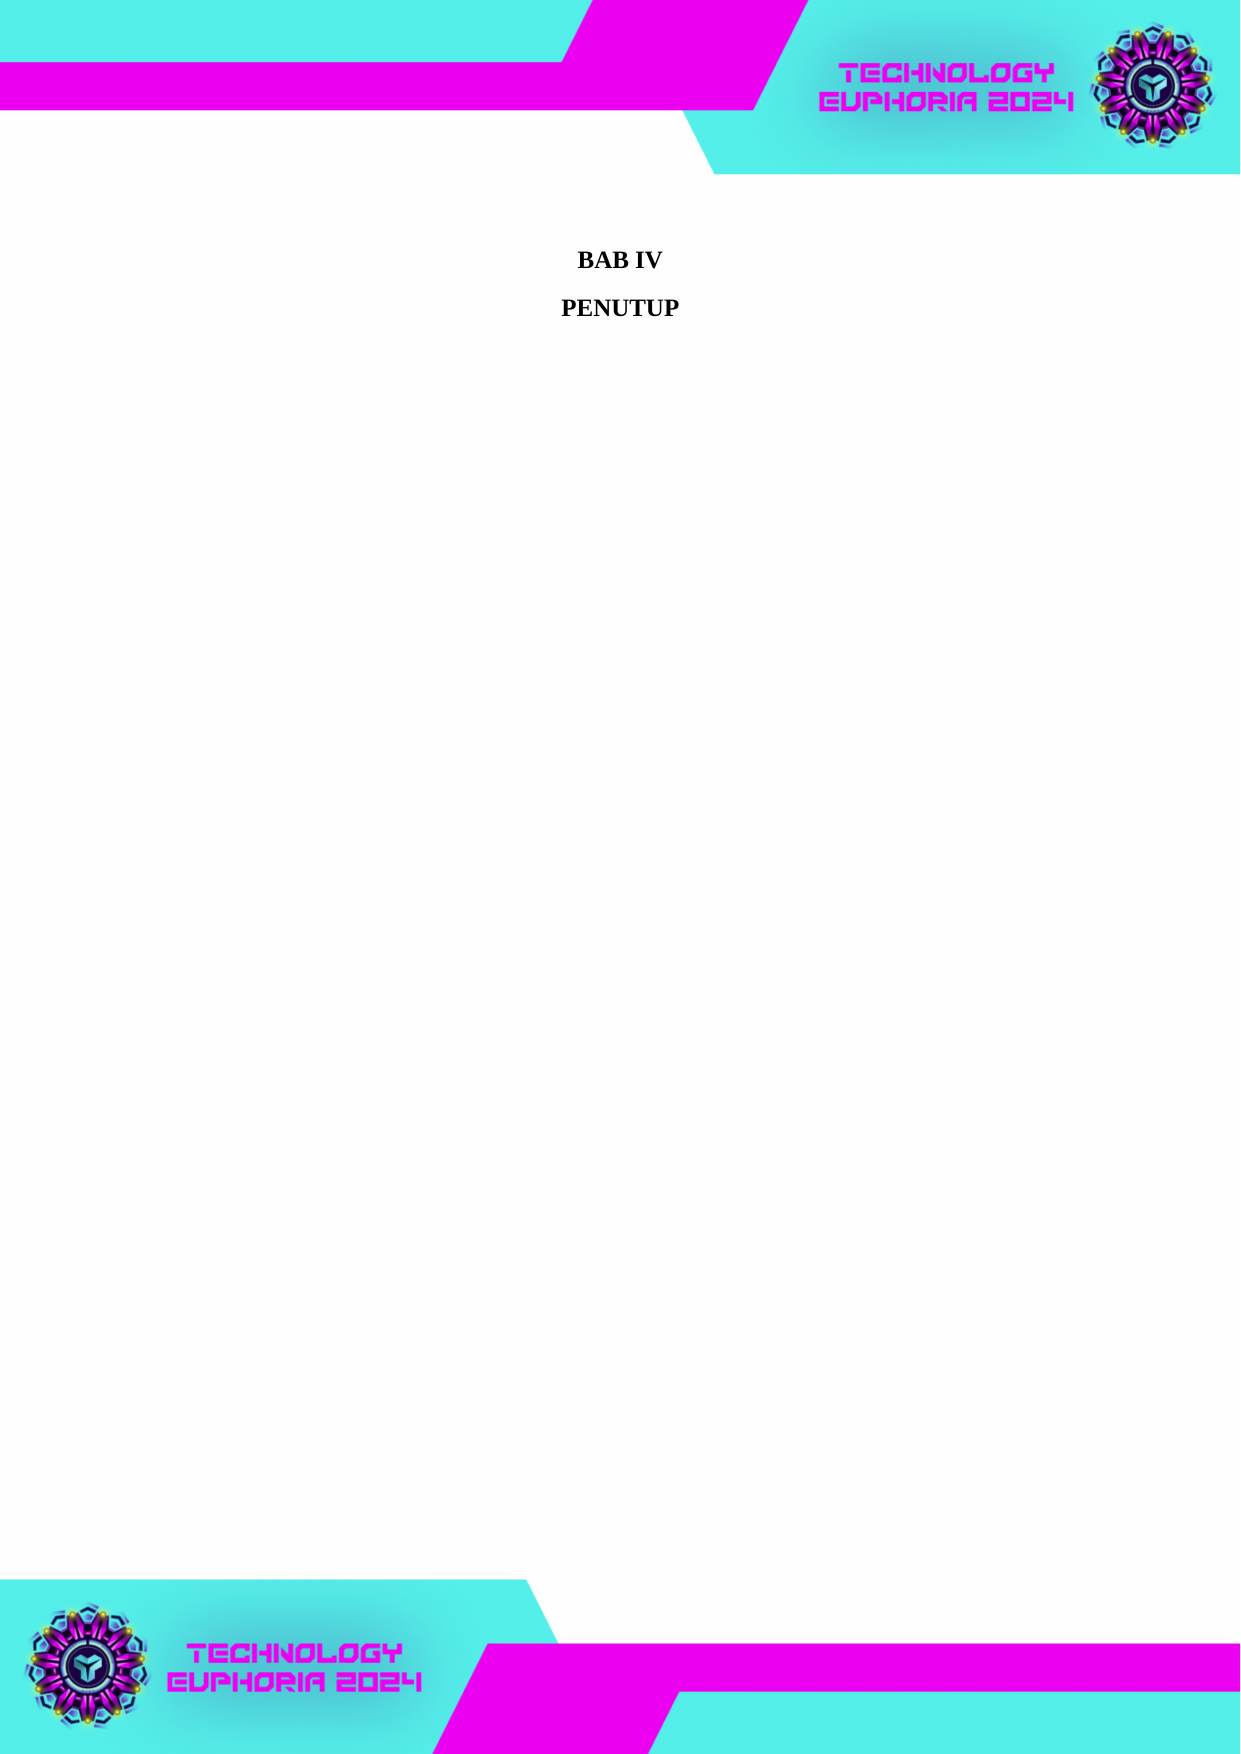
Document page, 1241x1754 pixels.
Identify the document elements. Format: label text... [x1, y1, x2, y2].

picture [0, 0, 1241, 1754]
text BAB IV [150, 245, 1090, 274]
text PENUTUP [150, 293, 1090, 322]
